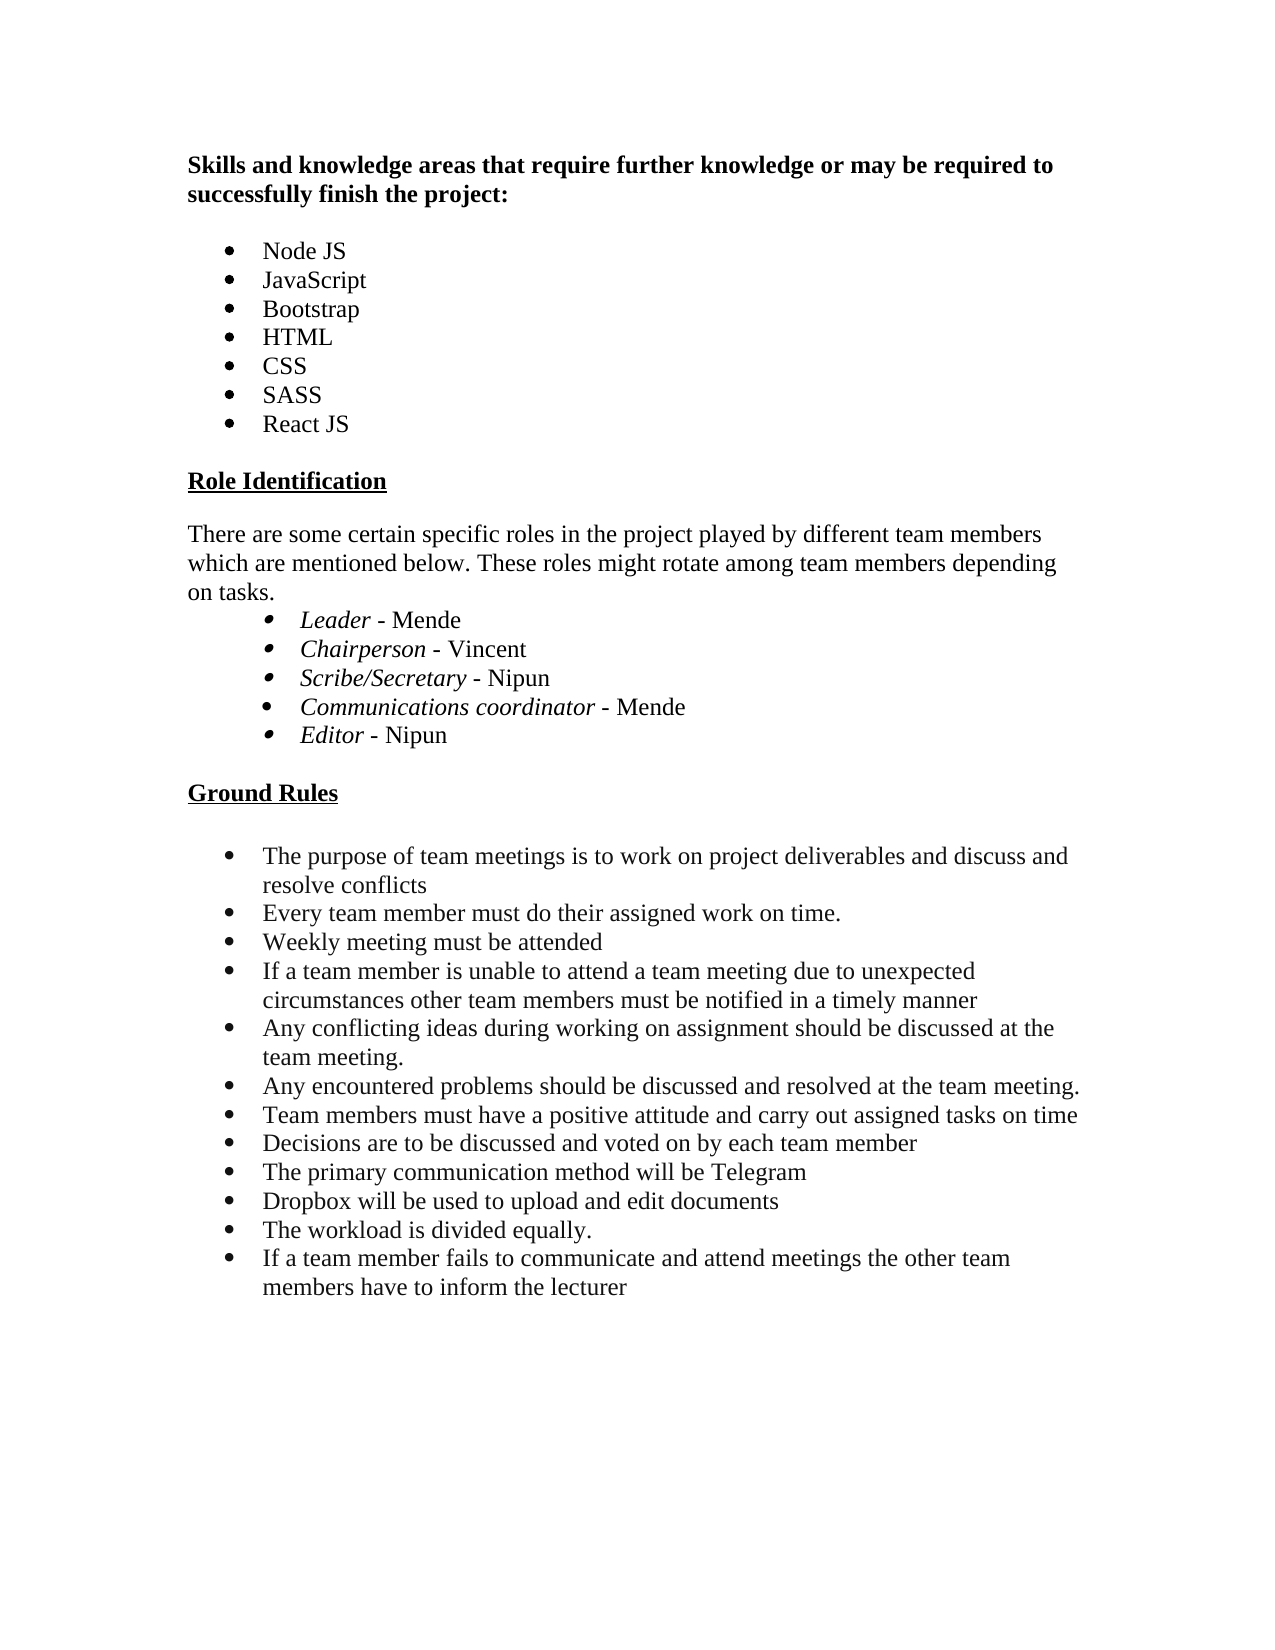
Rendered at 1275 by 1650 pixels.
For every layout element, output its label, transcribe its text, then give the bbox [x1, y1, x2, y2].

list JavaScript [225, 265, 1087, 294]
list Node JS [225, 236, 1087, 265]
text Skills and knowledge areas that require further knowledge or may be required to successfully finish the project: [187, 150, 1087, 207]
list Decisions are to be discussed and voted on by each team member [225, 1128, 1087, 1157]
list The primary communication method will be Telegram [225, 1157, 1087, 1186]
list HTML [225, 322, 1087, 351]
list The workload is divided equally. [225, 1215, 1087, 1243]
list If a team member fails to communicate and attend meetings the other team members have to inform the lecturer [225, 1243, 1087, 1301]
list Any encountered problems should be discussed and resolved at the team meeting. [225, 1071, 1087, 1100]
list Every team member must do their assigned work on time. [225, 898, 1087, 927]
list Dropbox will be used to upload and edit documents [225, 1186, 1087, 1215]
list If a team member is unable to attend a team meeting due to unexpected circumstances other team members must be notified in a timely manner [225, 956, 1087, 1013]
list Any conflicting ideas during working on assignment should be discussed at the team meeting. [225, 1013, 1087, 1071]
list Communications coordinator - Mende [262, 692, 1087, 720]
list The purpose of team meetings is to work on project deliverables and discuss and resolve conflicts [225, 841, 1087, 898]
list Team members must have a positive attitude and carry out assigned tasks on time [225, 1100, 1087, 1128]
subtitle Role Identification [187, 466, 1087, 495]
list Weekly meeting must be attended [225, 927, 1087, 956]
list Chairperson - Vincent [262, 634, 1087, 663]
list Leader - Mende [262, 605, 1087, 634]
list SASS [225, 380, 1087, 409]
text There are some certain specific roles in the project played by different team members which are mentioned below. These roles might rotate among team members depending on tasks. [187, 519, 1087, 605]
list CSS [225, 351, 1087, 380]
list Bootstrap [225, 294, 1087, 322]
list React JS [225, 409, 1087, 437]
list Editor - Nipun [262, 720, 1087, 749]
list Scribe/Secretary - Nipun [262, 663, 1087, 692]
subtitle Ground Rules [187, 778, 1087, 807]
